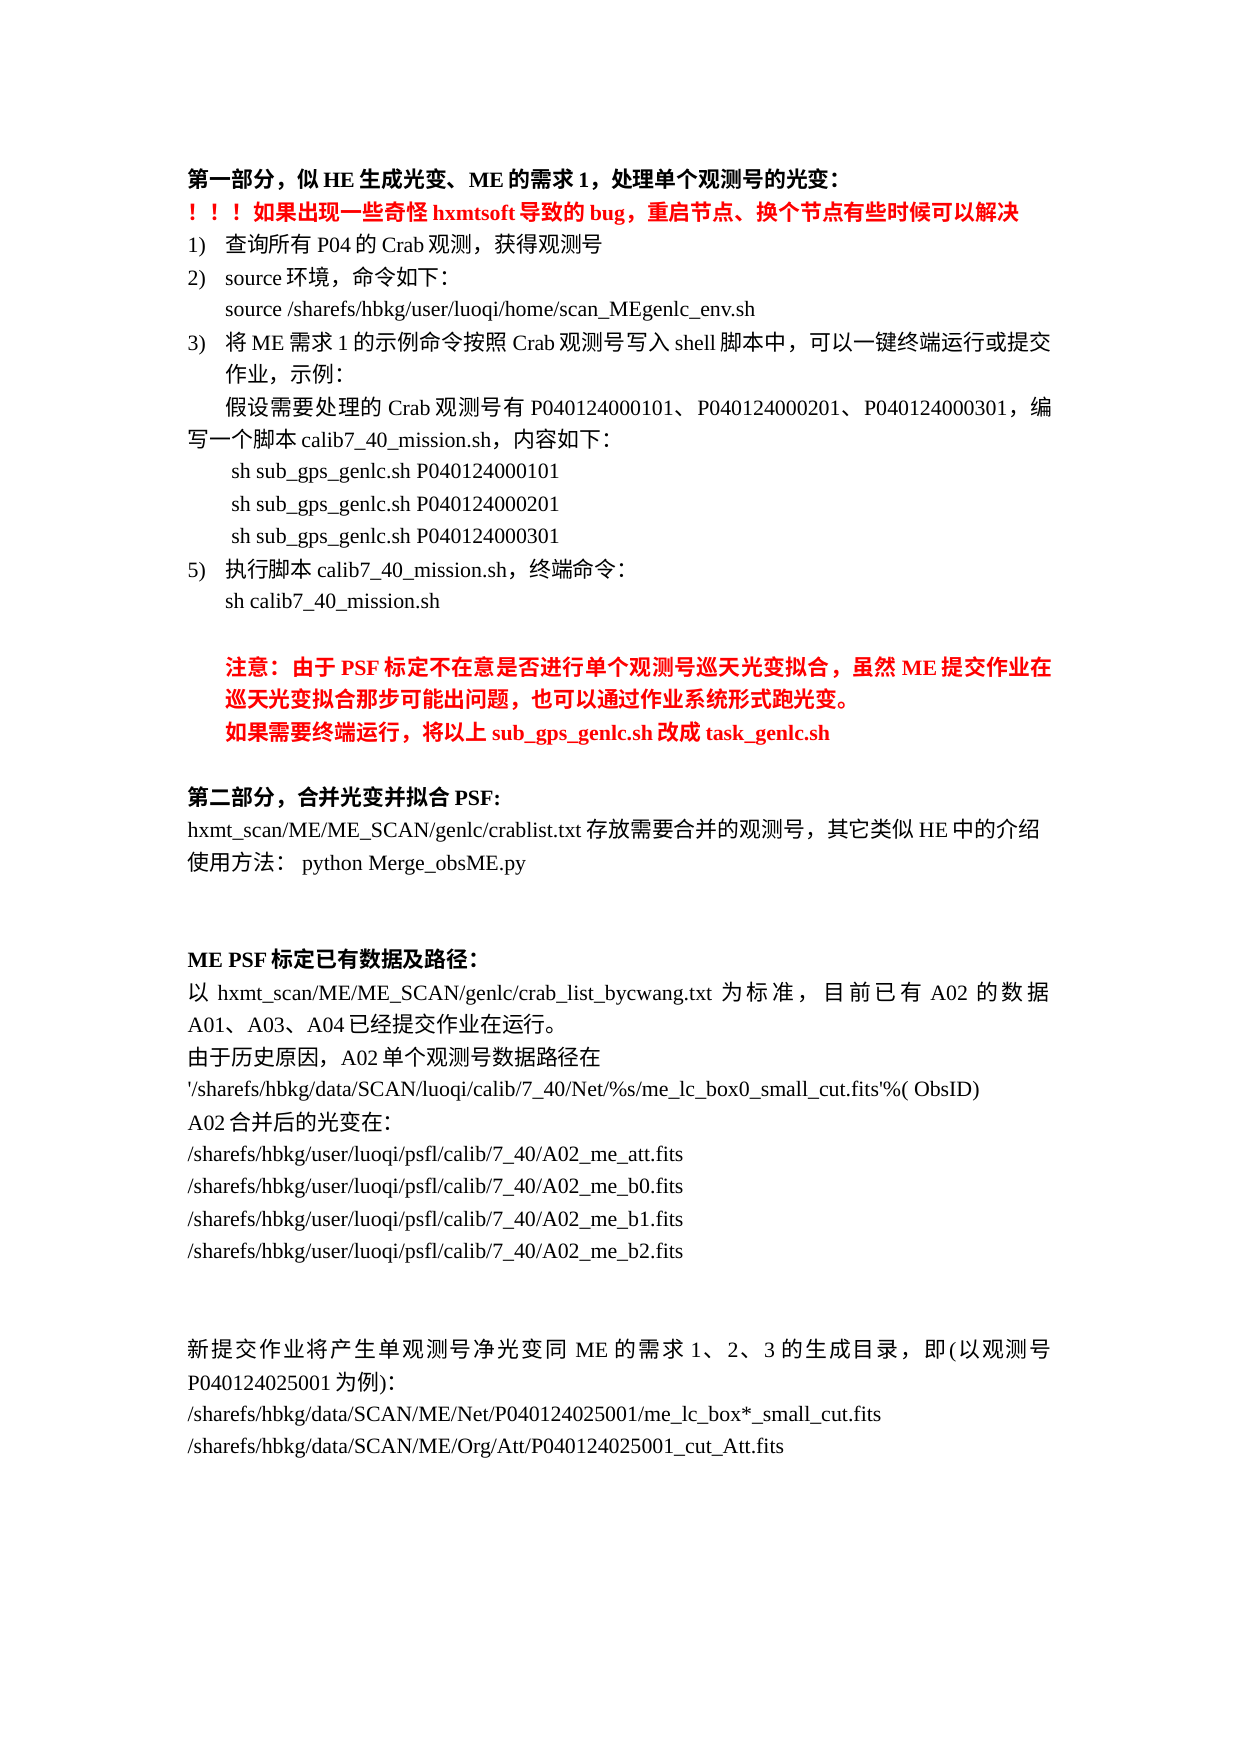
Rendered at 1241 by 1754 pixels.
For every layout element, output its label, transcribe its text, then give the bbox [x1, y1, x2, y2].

list 查询所有P04的Crab观测，获得观测号 [187, 227, 1053, 259]
text sh sub_gps_genlc.sh P040124000101 [231, 454, 1053, 487]
list source /sharefs/hbkg/user/luoqi/home/scan_MEgenlc_env.sh [225, 292, 1053, 324]
text /sharefs/hbkg/user/luoqi/psfl/calib/7_40/A02_me_b0.fits [187, 1169, 1053, 1202]
text hxmt_scan/ME/ME_SCAN/genlc/crablist.txt存放需要合并的观测号，其它类似HE中的介绍 [187, 812, 1053, 844]
text '/sharefs/hbkg/data/SCAN/luoqi/calib/7_40/Net/%s/me_lc_box0_small_cut.fits'%( ObsID) [187, 1072, 1053, 1104]
list source环境，命令如下： [187, 259, 1053, 292]
text ME PSF标定已有数据及路径： [187, 942, 1053, 974]
text /sharefs/hbkg/data/SCAN/ME/Org/Att/P040124025001_cut_Att.fits [187, 1429, 1053, 1462]
text sh sub_gps_genlc.sh P040124000301 [231, 519, 1053, 552]
text /sharefs/hbkg/user/luoqi/psfl/calib/7_40/A02_me_b2.fits [187, 1234, 1053, 1267]
text /sharefs/hbkg/data/SCAN/ME/Net/P040124025001/me_lc_box*_small_cut.fits [187, 1397, 1053, 1429]
text 新提交作业将产生单观测号净光变同ME的需求1、2、3的生成目录，即(以观测号P040124025001为例)： [187, 1332, 1053, 1397]
text ！！！如果出现一些奇怪hxmtsoft导致的bug，重启节点、换个节点有些时候可以解决 [187, 194, 1053, 227]
list 将ME需求1的示例命令按照Crab观测号写入shell脚本中，可以一键终端运行或提交作业，示例： [187, 324, 1053, 389]
list 如果需要终端运行，将以上sub_gps_genlc.sh改成task_genlc.sh [225, 714, 1053, 747]
list 执行脚本calib7_40_mission.sh，终端命令： [187, 552, 1053, 584]
text A02合并后的光变在： [187, 1104, 1053, 1137]
text /sharefs/hbkg/user/luoqi/psfl/calib/7_40/A02_me_att.fits [187, 1137, 1053, 1169]
text sh sub_gps_genlc.sh P040124000201 [231, 487, 1053, 519]
text 第二部分，合并光变并拟合PSF: [187, 779, 1053, 812]
text /sharefs/hbkg/user/luoqi/psfl/calib/7_40/A02_me_b1.fits [187, 1202, 1053, 1234]
list sh calib7_40_mission.sh [225, 584, 1053, 617]
text 第一部分，似HE生成光变、ME的需求1，处理单个观测号的光变： [187, 162, 1053, 194]
text 由于历史原因，A02单个观测号数据路径在 [187, 1039, 1053, 1072]
text 使用方法： python Merge_obsME.py [187, 844, 1053, 877]
text 假设需要处理的Crab观测号有P040124000101、P040124000201、P040124000301，编写一个脚本calib7_40_mission.sh，内容如下： [187, 389, 1053, 454]
list 注意：由于PSF标定不在意是否进行单个观测号巡天光变拟合，虽然ME提交作业在巡天光变拟合那步可能出问题，也可以通过作业系统形式跑光变。 [225, 649, 1053, 714]
text 以hxmt_scan/ME/ME_SCAN/genlc/crab_list_bycwang.txt为标准，目前已有A02的数据，A01、A03、A04已经提交作业在运行。 [187, 974, 1053, 1039]
